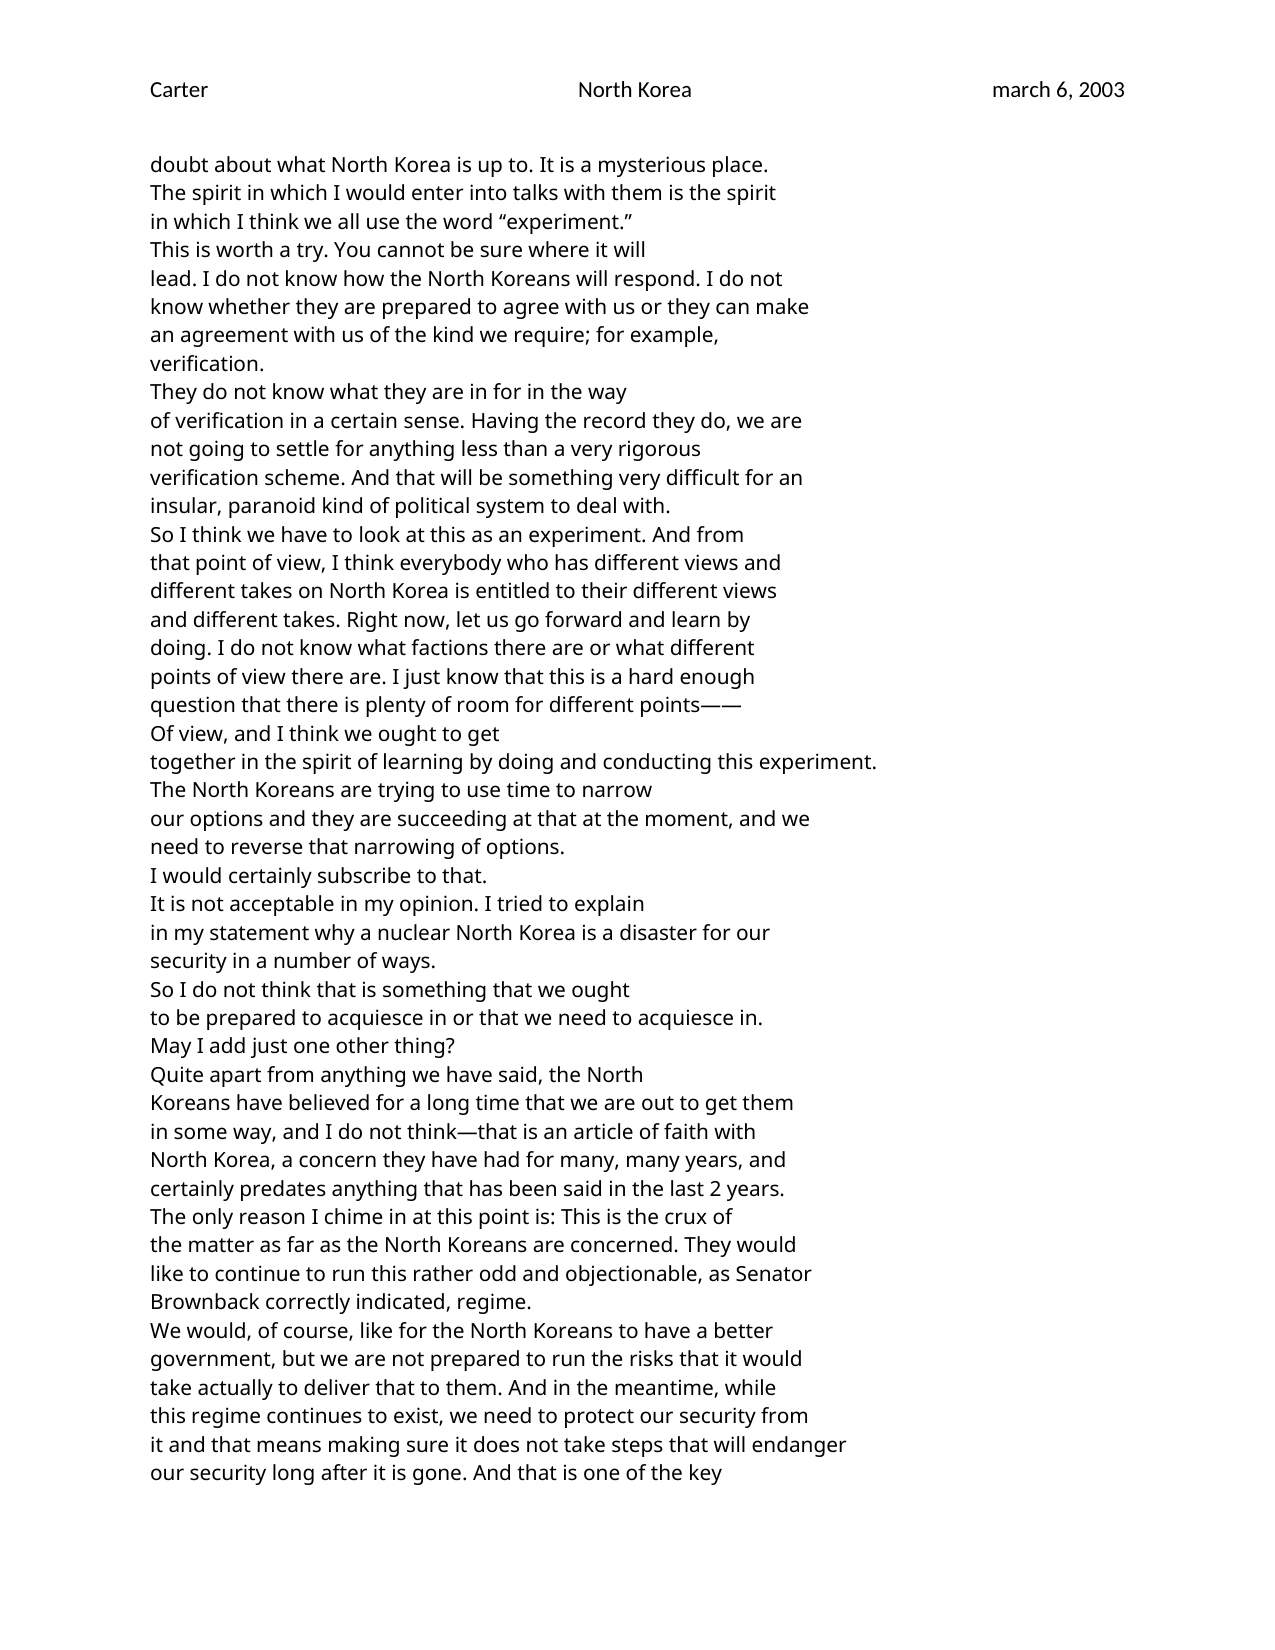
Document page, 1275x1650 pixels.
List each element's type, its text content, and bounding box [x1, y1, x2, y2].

text This is worth a try. You cannot be sure where it will [150, 235, 1125, 264]
text Of view, and I think we ought to get [150, 719, 1125, 747]
text So I think we have to look at this as an experiment. And from [150, 520, 1125, 548]
text need to reverse that narrowing of options. [150, 832, 1125, 861]
text Brownback correctly indicated, regime. [150, 1287, 1125, 1316]
text in which I think we all use the word ‘‘experiment.’’ [150, 207, 1125, 235]
text in some way, and I do not think—that is an article of faith with [150, 1117, 1125, 1145]
text insular, paranoid kind of political system to deal with. [150, 491, 1125, 520]
text our options and they are succeeding at that at the moment, and we [150, 804, 1125, 832]
text points of view there are. I just know that this is a hard enough [150, 662, 1125, 690]
text North Korea, a concern they have had for many, many years, and [150, 1145, 1125, 1174]
text doubt about what North Korea is up to. It is a mysterious place. [150, 150, 1125, 178]
text They do not know what they are in for in the way [150, 377, 1125, 406]
text not going to settle for anything less than a very rigorous [150, 434, 1125, 463]
text of verification in a certain sense. Having the record they do, we are [150, 406, 1125, 434]
text question that there is plenty of room for different points—— [150, 690, 1125, 719]
text We would, of course, like for the North Koreans to have a better [150, 1316, 1125, 1344]
text So I do not think that is something that we ought [150, 975, 1125, 1003]
text Koreans have believed for a long time that we are out to get them [150, 1088, 1125, 1117]
text in my statement why a nuclear North Korea is a disaster for our [150, 918, 1125, 946]
text verification scheme. And that will be something very difficult for an [150, 463, 1125, 491]
text that point of view, I think everybody who has different views and [150, 548, 1125, 577]
text like to continue to run this rather odd and objectionable, as Senator [150, 1259, 1125, 1287]
text certainly predates anything that has been said in the last 2 years. [150, 1174, 1125, 1202]
text The only reason I chime in at this point is: This is the crux of [150, 1202, 1125, 1231]
text It is not acceptable in my opinion. I tried to explain [150, 889, 1125, 918]
text take actually to deliver that to them. And in the meantime, while [150, 1373, 1125, 1401]
text government, but we are not prepared to run the risks that it would [150, 1344, 1125, 1373]
text May I add just one other thing? [150, 1032, 1125, 1060]
text know whether they are prepared to agree with us or they can make [150, 292, 1125, 321]
text Quite apart from anything we have said, the North [150, 1060, 1125, 1088]
text an agreement with us of the kind we require; for example, [150, 321, 1125, 349]
text our security long after it is gone. And that is one of the key [150, 1458, 1125, 1487]
text it and that means making sure it does not take steps that will endanger [150, 1430, 1125, 1458]
text The North Koreans are trying to use time to narrow [150, 776, 1125, 804]
text to be prepared to acquiesce in or that we need to acquiesce in. [150, 1003, 1125, 1032]
text together in the spirit of learning by doing and conducting this experiment. [150, 747, 1125, 776]
text this regime continues to exist, we need to protect our security from [150, 1401, 1125, 1430]
text and different takes. Right now, let us go forward and learn by [150, 605, 1125, 633]
text verification. [150, 349, 1125, 377]
text different takes on North Korea is entitled to their different views [150, 577, 1125, 605]
text I would certainly subscribe to that. [150, 861, 1125, 889]
text security in a number of ways. [150, 946, 1125, 975]
text lead. I do not know how the North Koreans will respond. I do not [150, 264, 1125, 292]
text The spirit in which I would enter into talks with them is the spirit [150, 178, 1125, 207]
text doing. I do not know what factions there are or what different [150, 633, 1125, 662]
text the matter as far as the North Koreans are concerned. They would [150, 1231, 1125, 1259]
